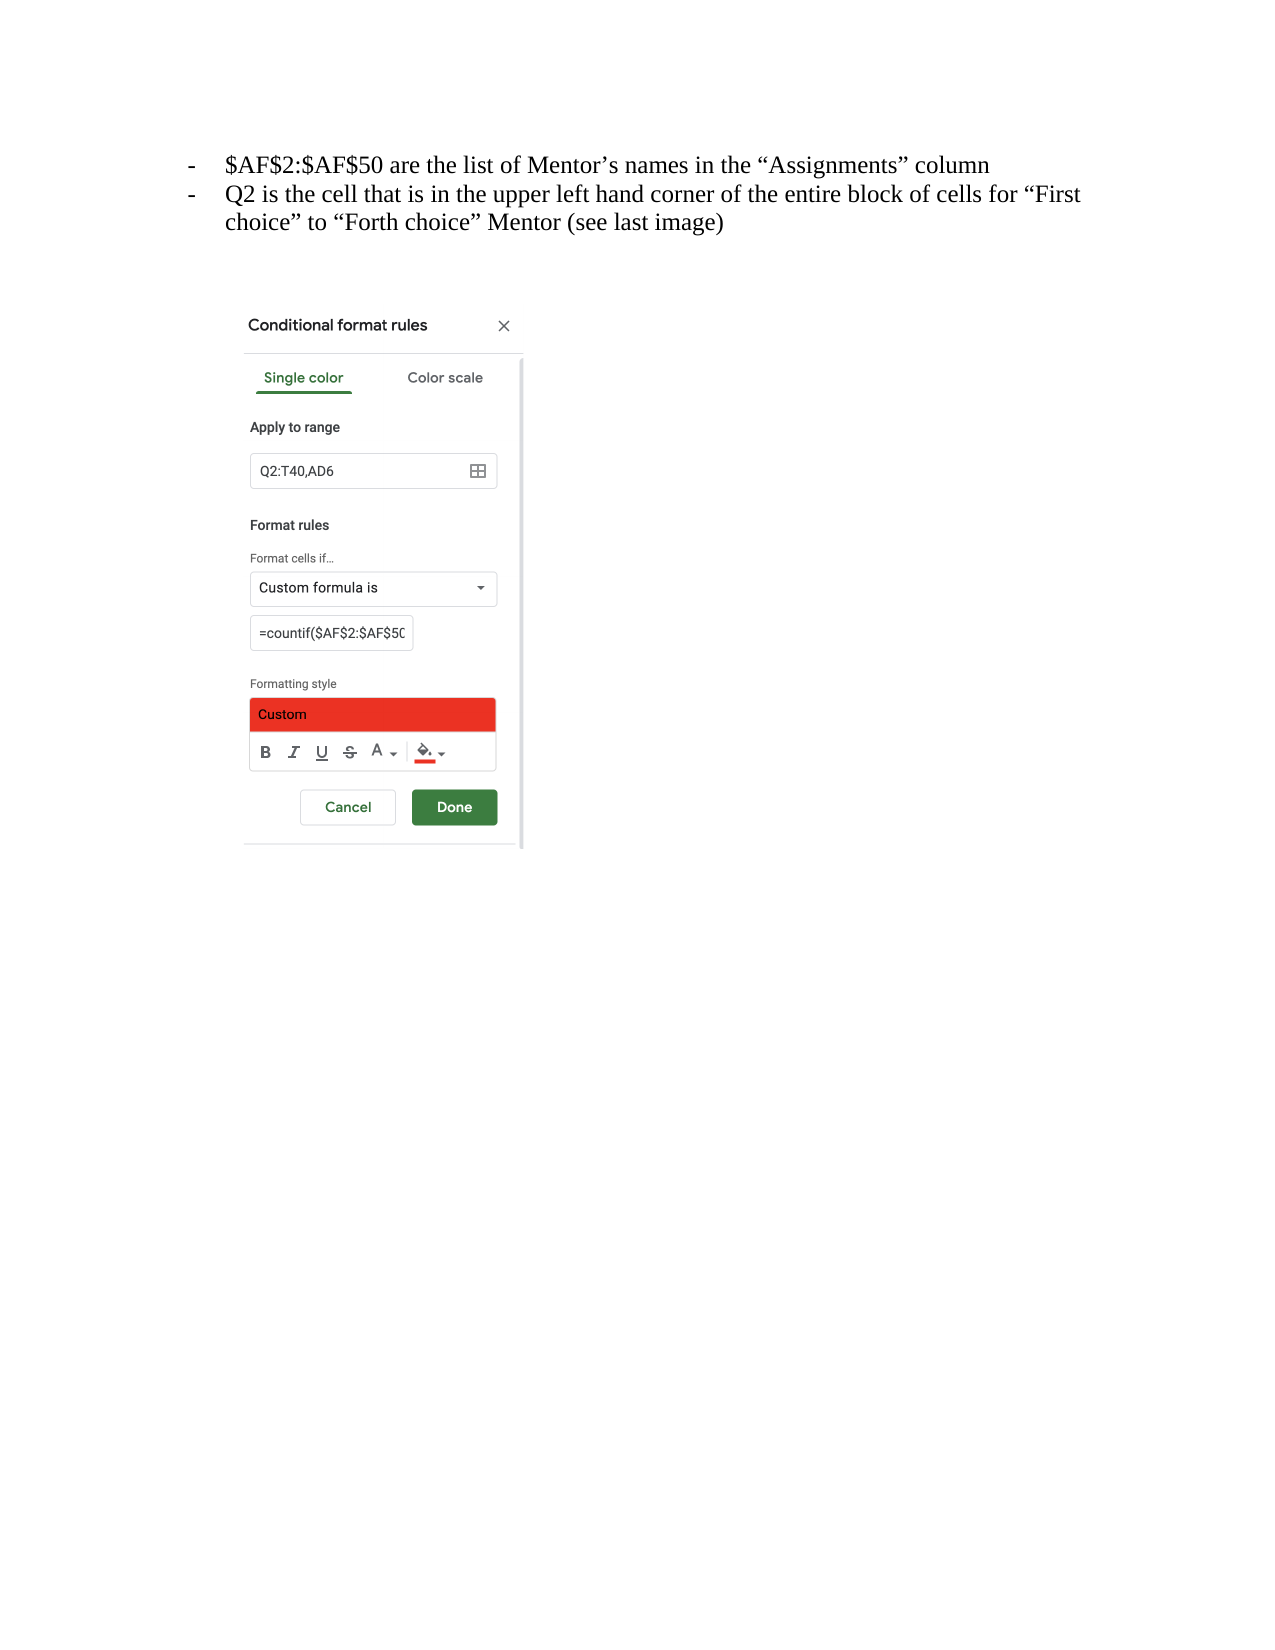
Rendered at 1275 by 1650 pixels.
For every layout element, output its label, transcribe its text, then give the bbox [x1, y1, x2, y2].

list $AF$2:$AF$50 are the list of Mentor’s names in the “Assignments” column [187, 150, 1125, 179]
picture [243, 304, 524, 849]
list Q2 is the cell that is in the upper left hand corner of the entire block of cells for “First choice” to “Forth choice” Mentor (see last image) [187, 179, 1125, 236]
